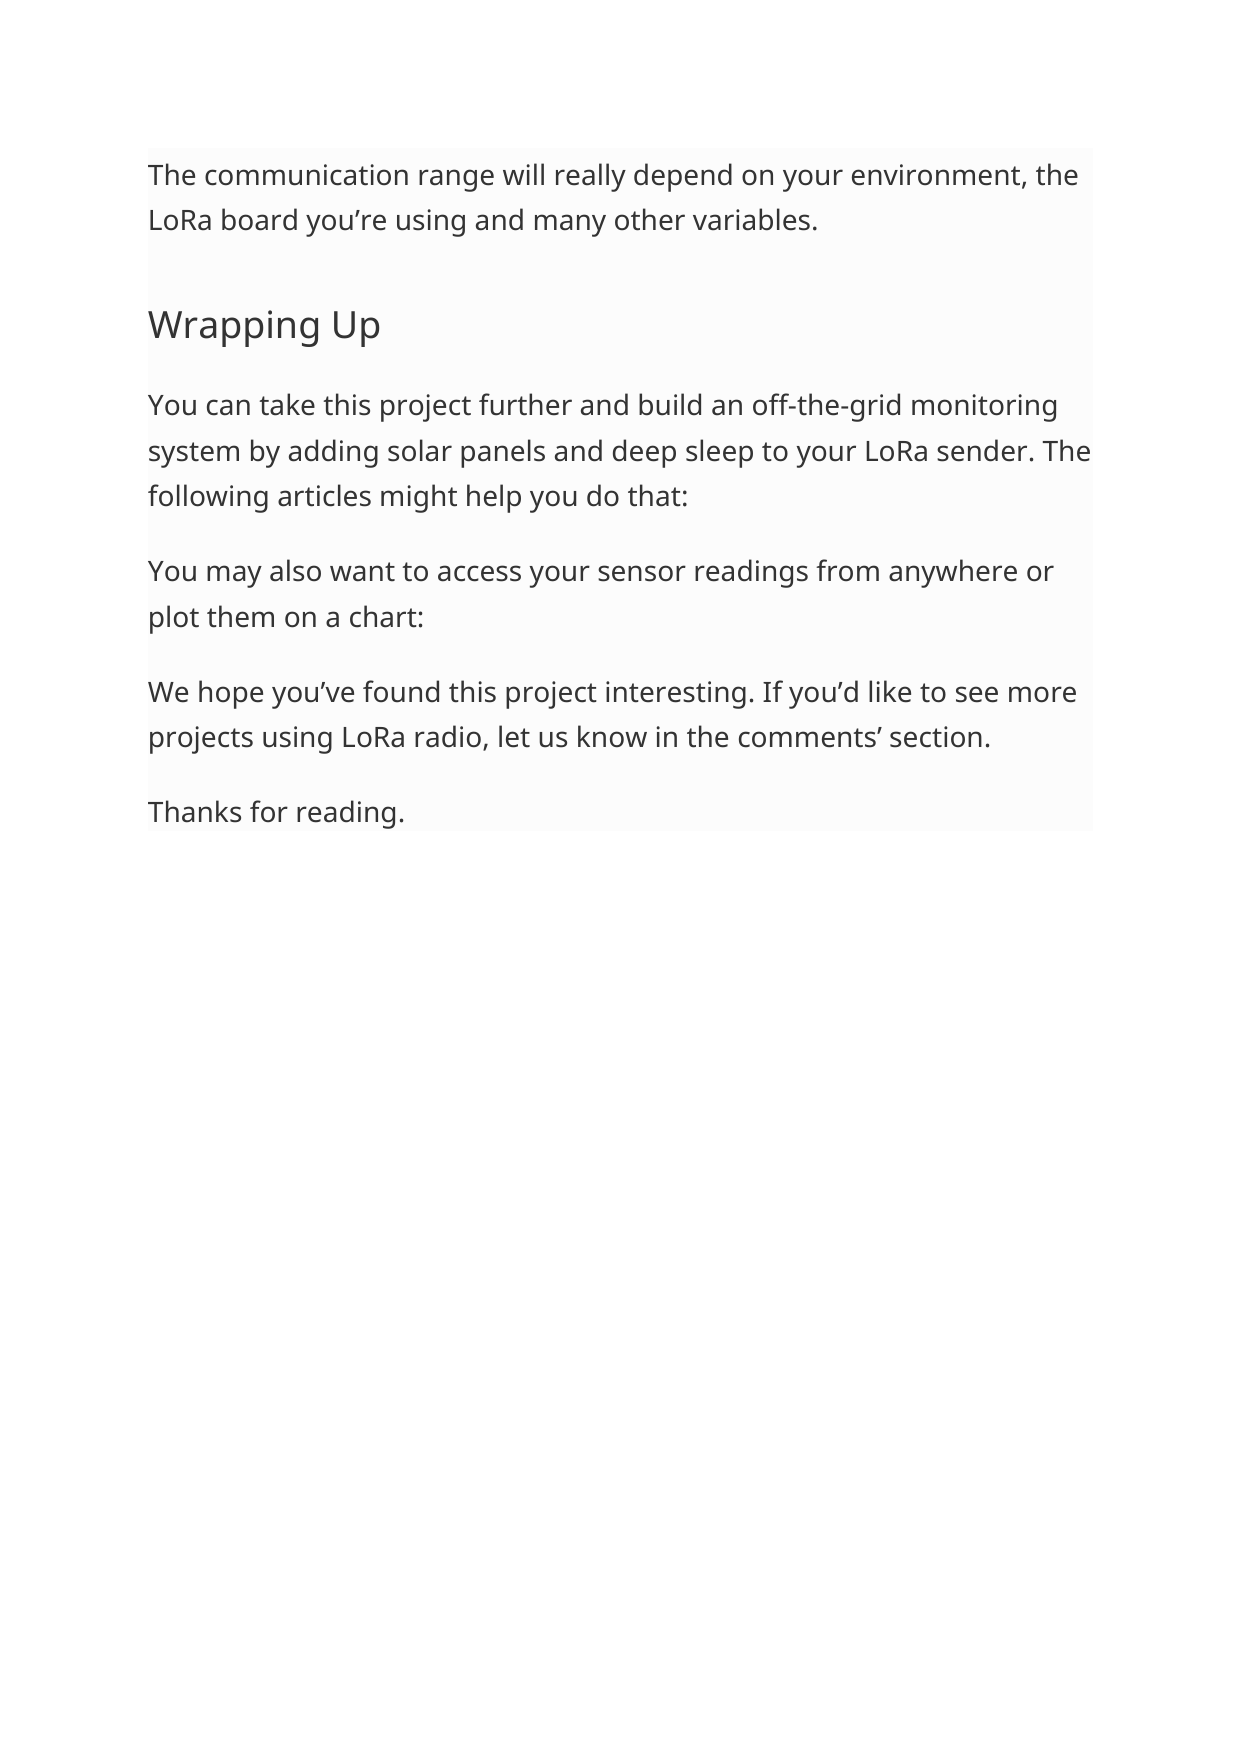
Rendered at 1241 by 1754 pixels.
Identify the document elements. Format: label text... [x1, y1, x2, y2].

text Thanks for reading. [148, 785, 1093, 831]
text You may also want to access your sensor readings from anywhere or plot them on a chart: [148, 544, 1093, 636]
text The communication range will really depend on your environment, the LoRa board you’re using and many other variables. [148, 148, 1093, 239]
text You can take this project further and build an off-the-grid monitoring system by adding solar panels and deep sleep to your LoRa sender. The following articles might help you do that: [148, 378, 1093, 515]
text Wrapping Up [148, 268, 1093, 349]
text We hope you’ve found this project interesting. If you’d like to see more projects using LoRa radio, let us know in the comments’ section. [148, 665, 1093, 756]
